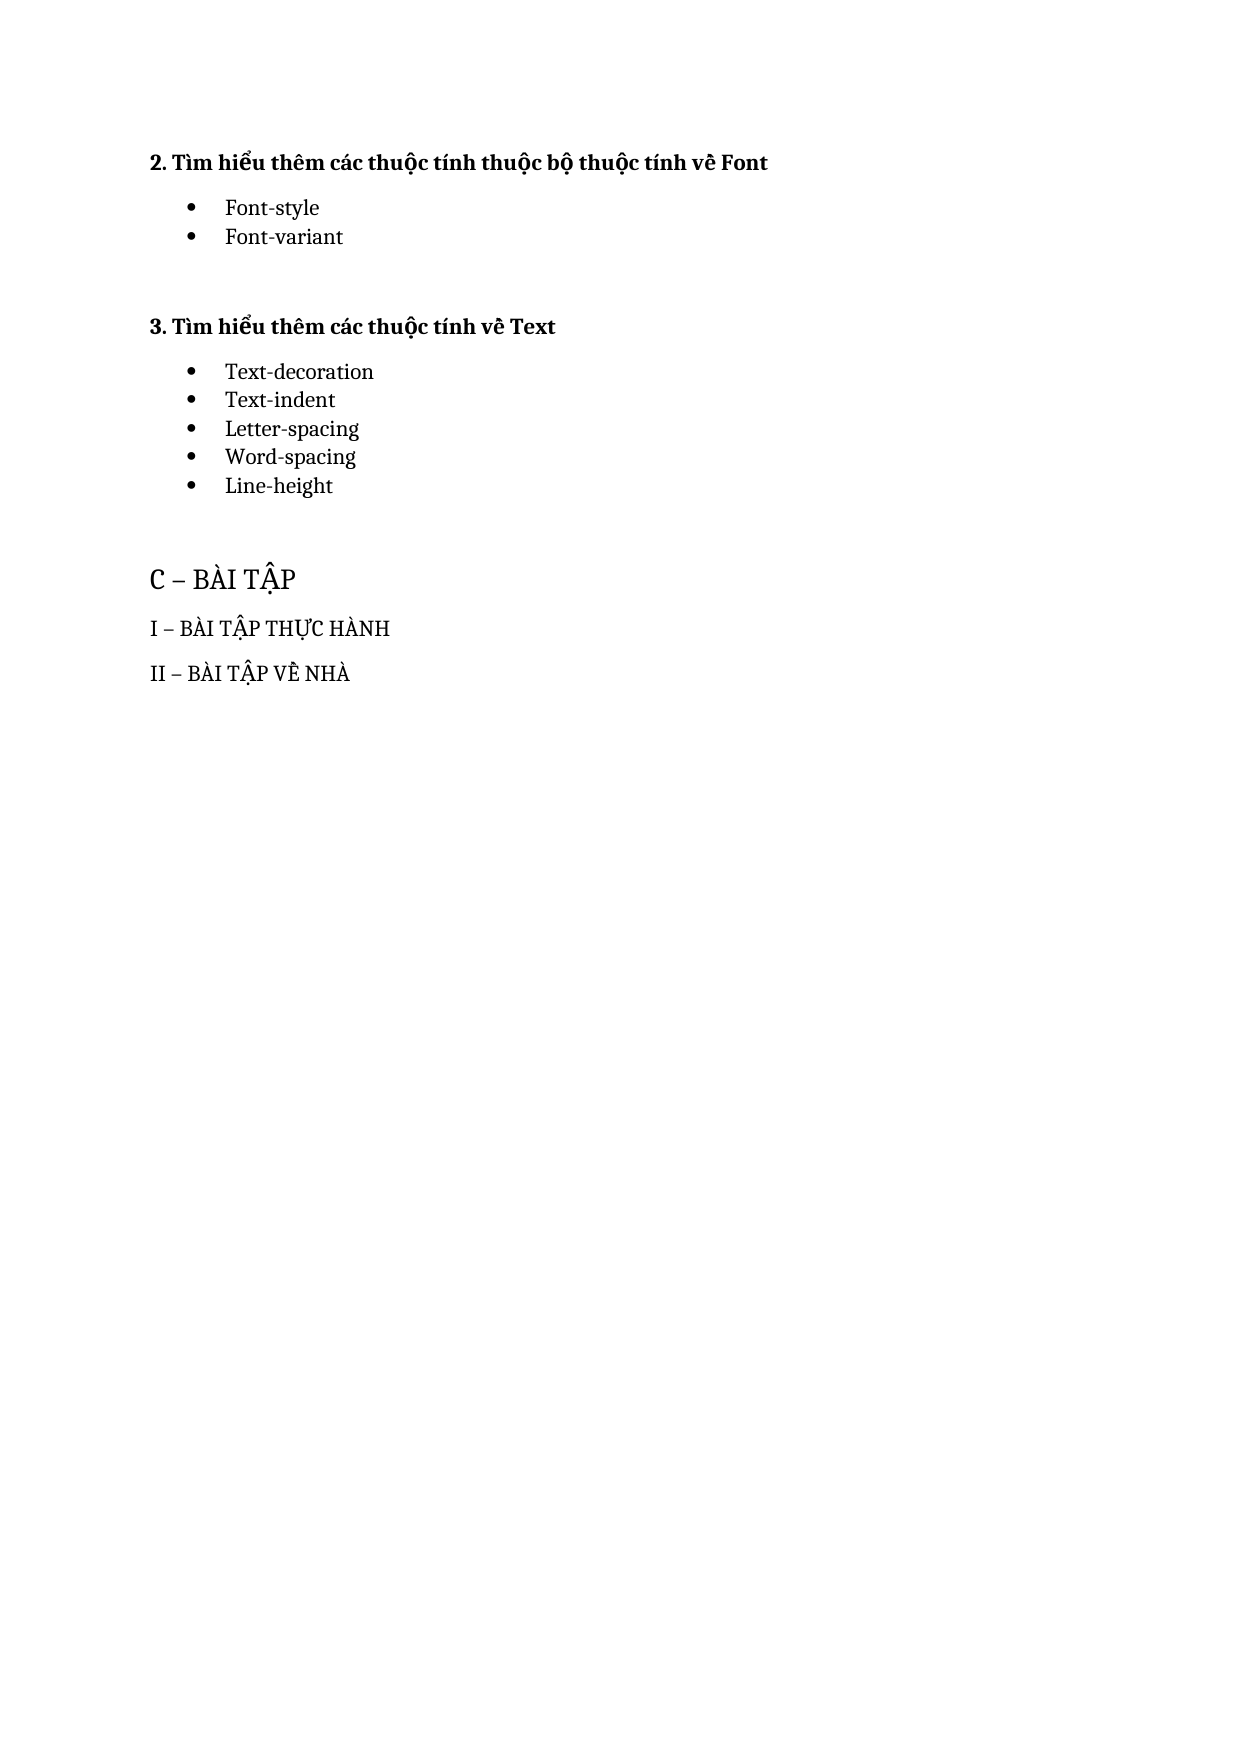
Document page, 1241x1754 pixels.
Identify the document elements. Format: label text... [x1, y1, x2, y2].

text 3. Tìm hiểu thêm các thuộc tính về Text [150, 314, 1090, 340]
list Font-variant [187, 223, 1090, 250]
text I – BÀI TẬP THỰC HÀNH [150, 616, 1090, 642]
list Word-spacing [187, 444, 1090, 471]
list Font-style [187, 195, 1090, 221]
list Letter-spacing [187, 416, 1090, 442]
list Text-indent [187, 387, 1090, 414]
text C – BÀI TẬP [150, 563, 1090, 596]
list Text-decoration [187, 359, 1090, 385]
text II – BÀI TẬP VỀ NHÀ [150, 661, 1090, 687]
text 2. Tìm hiểu thêm các thuộc tính thuộc bộ thuộc tính về Font [150, 150, 1090, 176]
list Line-height [187, 473, 1090, 499]
